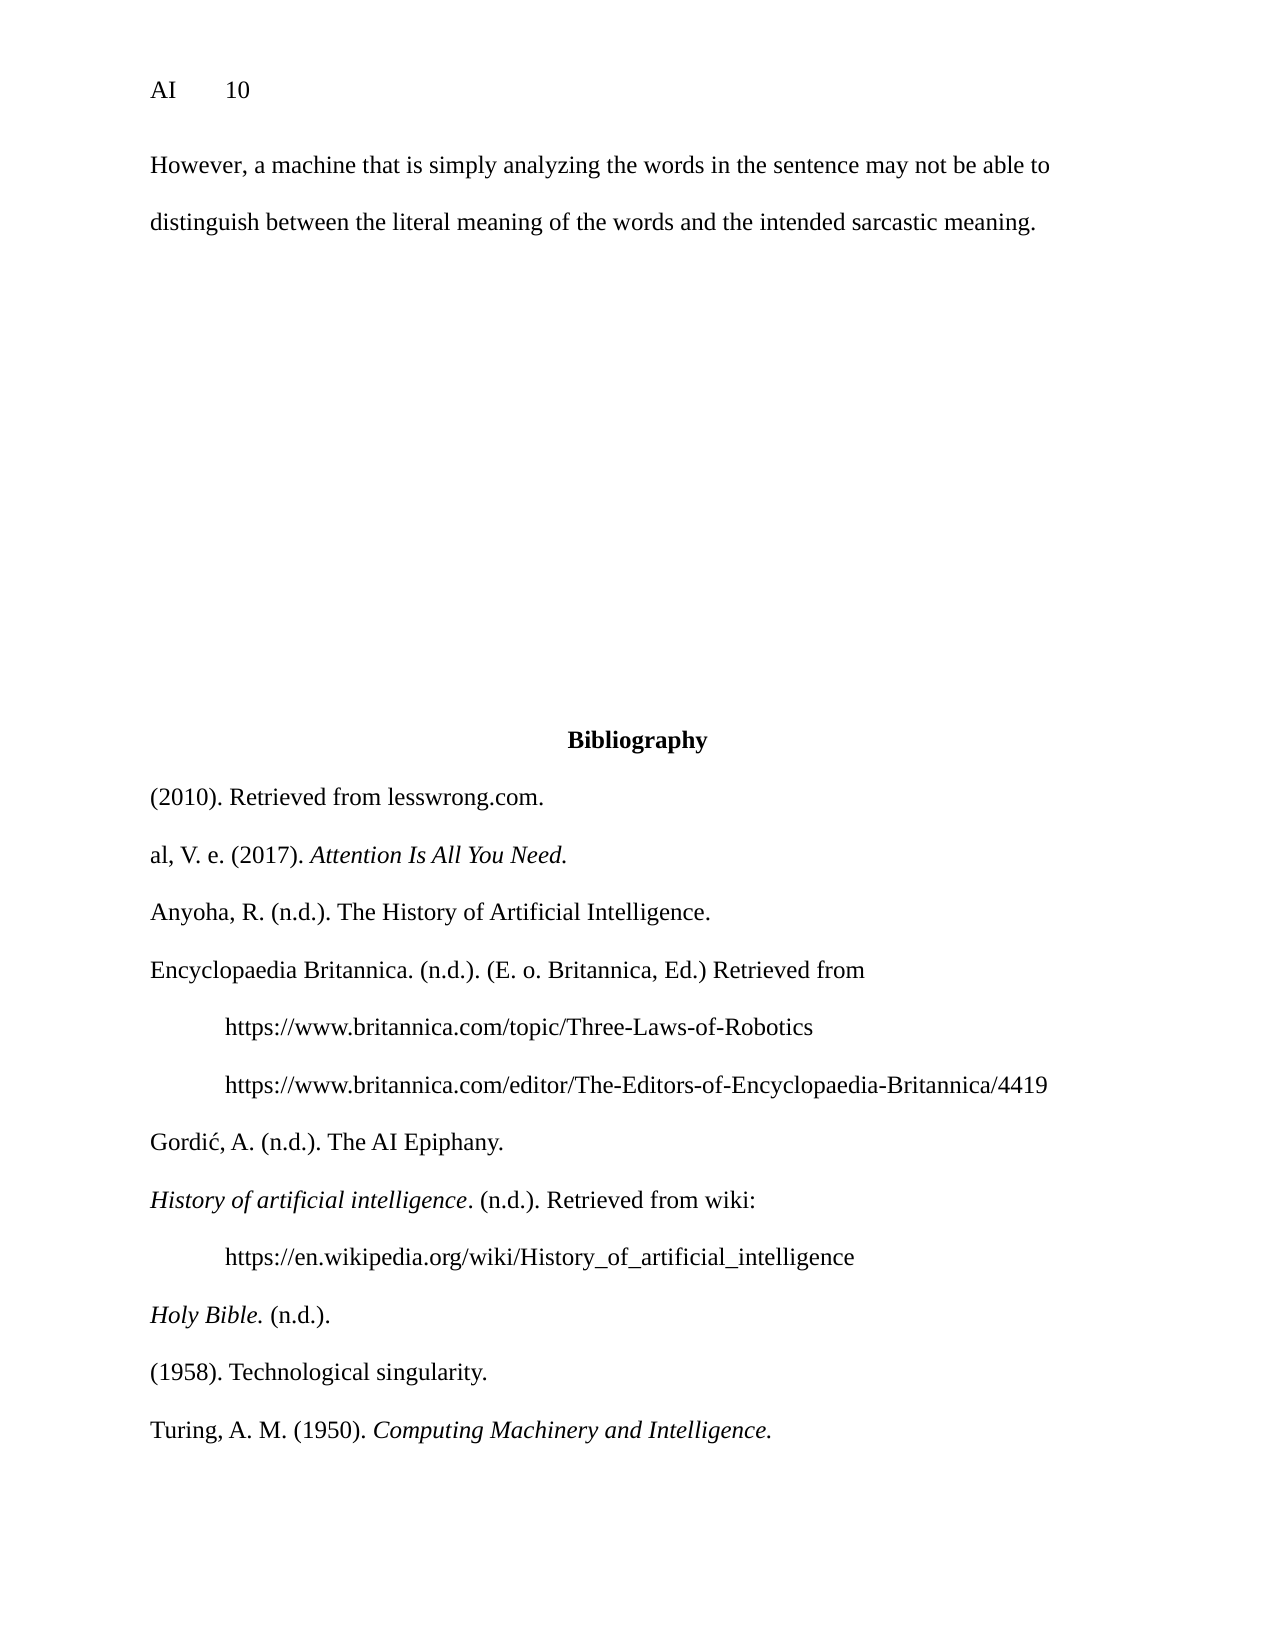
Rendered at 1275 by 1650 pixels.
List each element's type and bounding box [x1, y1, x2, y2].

text [150, 150, 1125, 236]
